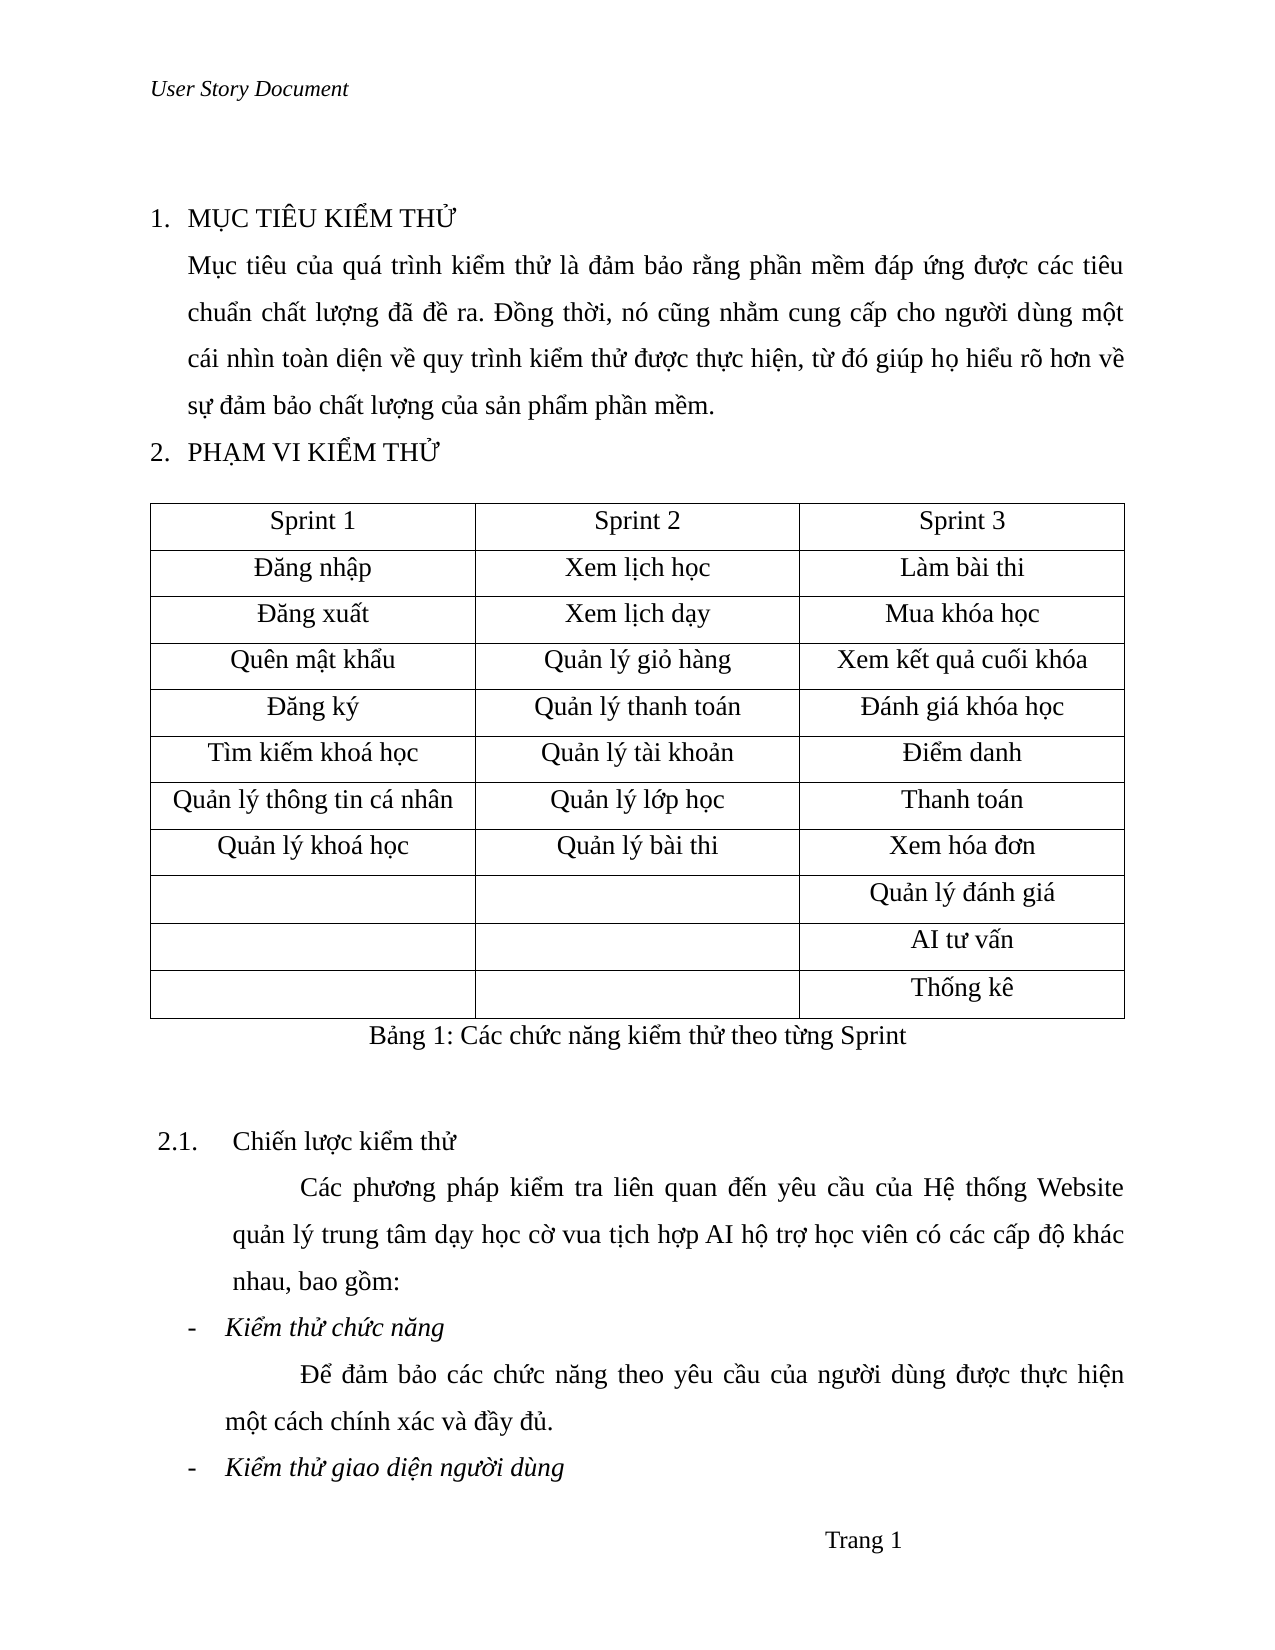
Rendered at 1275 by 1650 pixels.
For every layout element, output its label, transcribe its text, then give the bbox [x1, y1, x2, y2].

table_cell Thống kê [800, 971, 1124, 1018]
table_cell [476, 971, 799, 1018]
table_cell Quản lý thanh toán [476, 690, 799, 736]
list Chiến lược kiểm thử [157, 1125, 1125, 1156]
table_header Sprint 1 [151, 504, 475, 550]
list Kiểm thử chức năng [187, 1311, 1125, 1343]
table_cell Quản lý thông tin cá nhân [151, 783, 475, 828]
table_cell Xem hóa đơn [800, 830, 1124, 875]
table_cell Quản lý đánh giá [800, 876, 1124, 923]
table_cell Quản lý tài khoản [476, 737, 799, 782]
table_cell Đánh giá khóa học [800, 690, 1124, 736]
list Kiểm thử giao diện người dùng [187, 1451, 1125, 1483]
table_cell Mua khóa học [800, 597, 1124, 643]
list Để đảm bảo các chức năng theo yêu cầu của người dùng được thực hiện một cách chính xác và đầy đủ. [225, 1358, 1125, 1436]
table_cell Xem lịch học [476, 551, 799, 596]
table_cell [151, 971, 475, 1018]
list Các phương pháp kiểm tra liên quan đến yêu cầu của Hệ thống Website quản lý trung tâm dạy học cờ vua tịch hợp AI hộ trợ học viên có các cấp độ khác nhau, bao gồm: [232, 1171, 1125, 1296]
table_cell Đăng xuất [151, 597, 475, 643]
table_cell [476, 924, 799, 970]
table_cell Quản lý khoá học [151, 830, 475, 875]
table_cell Quên mật khẩu [151, 644, 475, 689]
table_cell Quản lý lớp học [476, 783, 799, 828]
list PHẠM VI KIỂM THỬ [150, 436, 1125, 467]
table_header Sprint 2 [476, 504, 799, 550]
table_cell Đăng ký [151, 690, 475, 736]
table_cell Làm bài thi [800, 551, 1124, 596]
table_cell Xem kết quả cuối khóa [800, 644, 1124, 689]
text Bảng 1: Các chức năng kiểm thử theo từng Sprint [150, 1019, 1125, 1050]
table_cell Đăng nhập [151, 551, 475, 596]
table_cell [151, 876, 475, 923]
table_cell Xem lịch dạy [476, 597, 799, 643]
table_header Sprint 3 [800, 504, 1124, 550]
list Mục tiêu của quá trình kiểm thử là đảm bảo rằng phần mềm đáp ứng được các tiêu chuẩn chất lượng đã đề ra. Đồng thời, nó cũng nhằm cung cấp cho người dùng một cái nhìn toàn diện về quy trình kiểm thử được thực hiện, từ đó giúp họ hiểu rõ hơn về sự đảm bảo chất lượng của sản phẩm phần mềm. [187, 249, 1125, 420]
table_cell Thanh toán [800, 783, 1124, 828]
table_cell Quản lý bài thi [476, 830, 799, 875]
table_cell AI tư vấn [800, 924, 1124, 970]
table_cell Tìm kiếm khoá học [151, 737, 475, 782]
list MỤC TIÊU KIỂM THỬ [150, 202, 1125, 233]
table_cell Điểm danh [800, 737, 1124, 782]
table_cell [151, 924, 475, 970]
table_cell Quản lý giỏ hàng [476, 644, 799, 689]
table_cell [476, 876, 799, 923]
